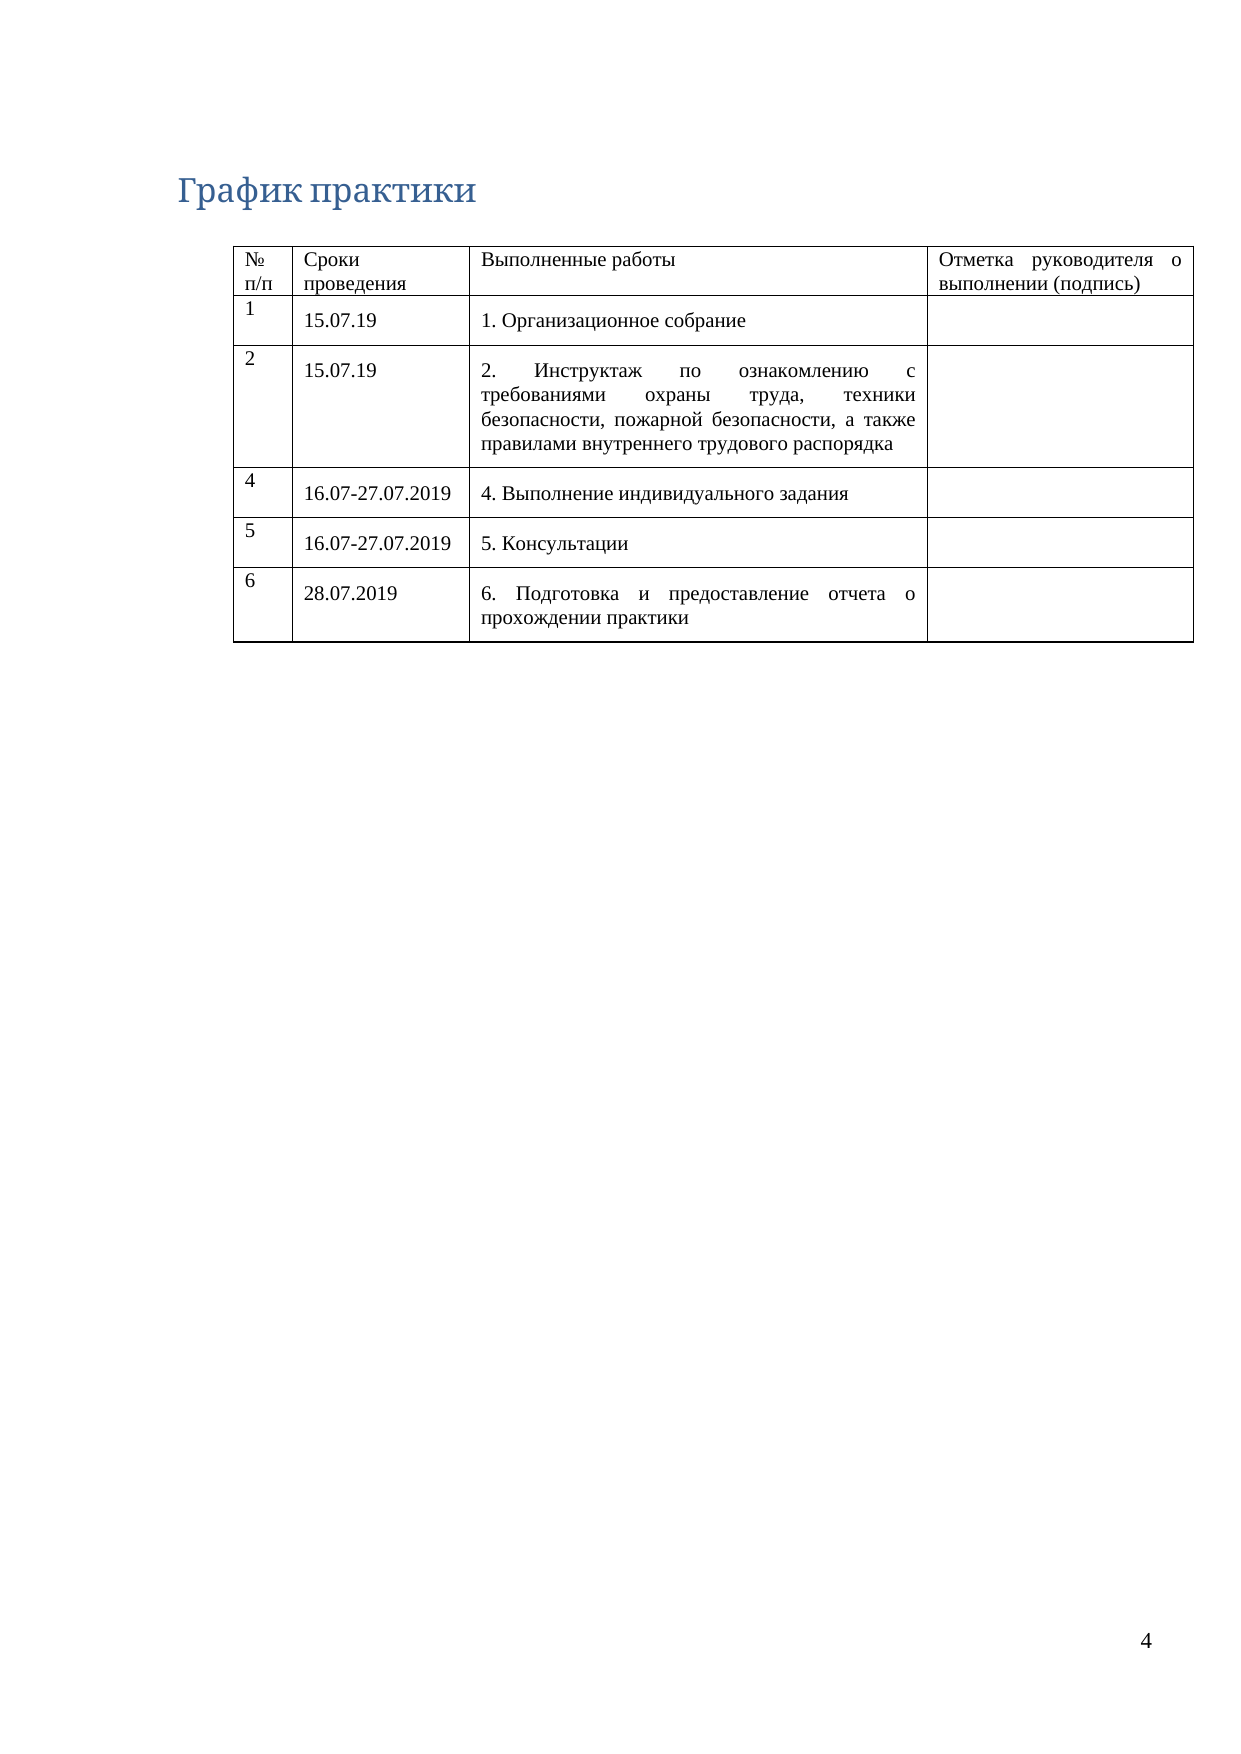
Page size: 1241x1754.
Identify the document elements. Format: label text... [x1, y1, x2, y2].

table_cell 28.07.2019 [293, 568, 469, 641]
table_cell 1. Организационное собрание [470, 296, 927, 345]
table_cell 6. Подготовка и предоставление отчета о прохождении практики [470, 568, 927, 641]
table_cell 16.07-27.07.2019 [293, 518, 469, 567]
table_cell [928, 518, 1193, 567]
subtitle График практики [177, 173, 1152, 211]
table_header Выполненные работы [470, 247, 927, 295]
table_cell 5 [234, 518, 292, 567]
table_cell 2 [234, 346, 292, 467]
table_cell [928, 568, 1193, 641]
table_cell [928, 346, 1193, 467]
table_cell 6 [234, 568, 292, 641]
table_cell [928, 296, 1193, 345]
table_cell 2. Инструктаж по ознакомлению с требованиями охраны труда, техники безопасности, пожарной безопасности, а также правилами внутреннего трудового распорядка [470, 346, 927, 467]
table_cell 4 [234, 468, 292, 517]
table_header Сроки проведения [293, 247, 469, 295]
table_header № п/п [234, 247, 292, 295]
table_cell 4. Выполнение индивидуального задания [470, 468, 927, 517]
table_header Отметка руководителя о выполнении (подпись) [928, 247, 1193, 295]
table_cell 16.07-27.07.2019 [293, 468, 469, 517]
table_cell 1 [234, 296, 292, 345]
table_cell [928, 468, 1193, 517]
table_cell 15.07.19 [293, 296, 469, 345]
table_cell 15.07.19 [293, 346, 469, 467]
table_cell 5. Консультации [470, 518, 927, 567]
